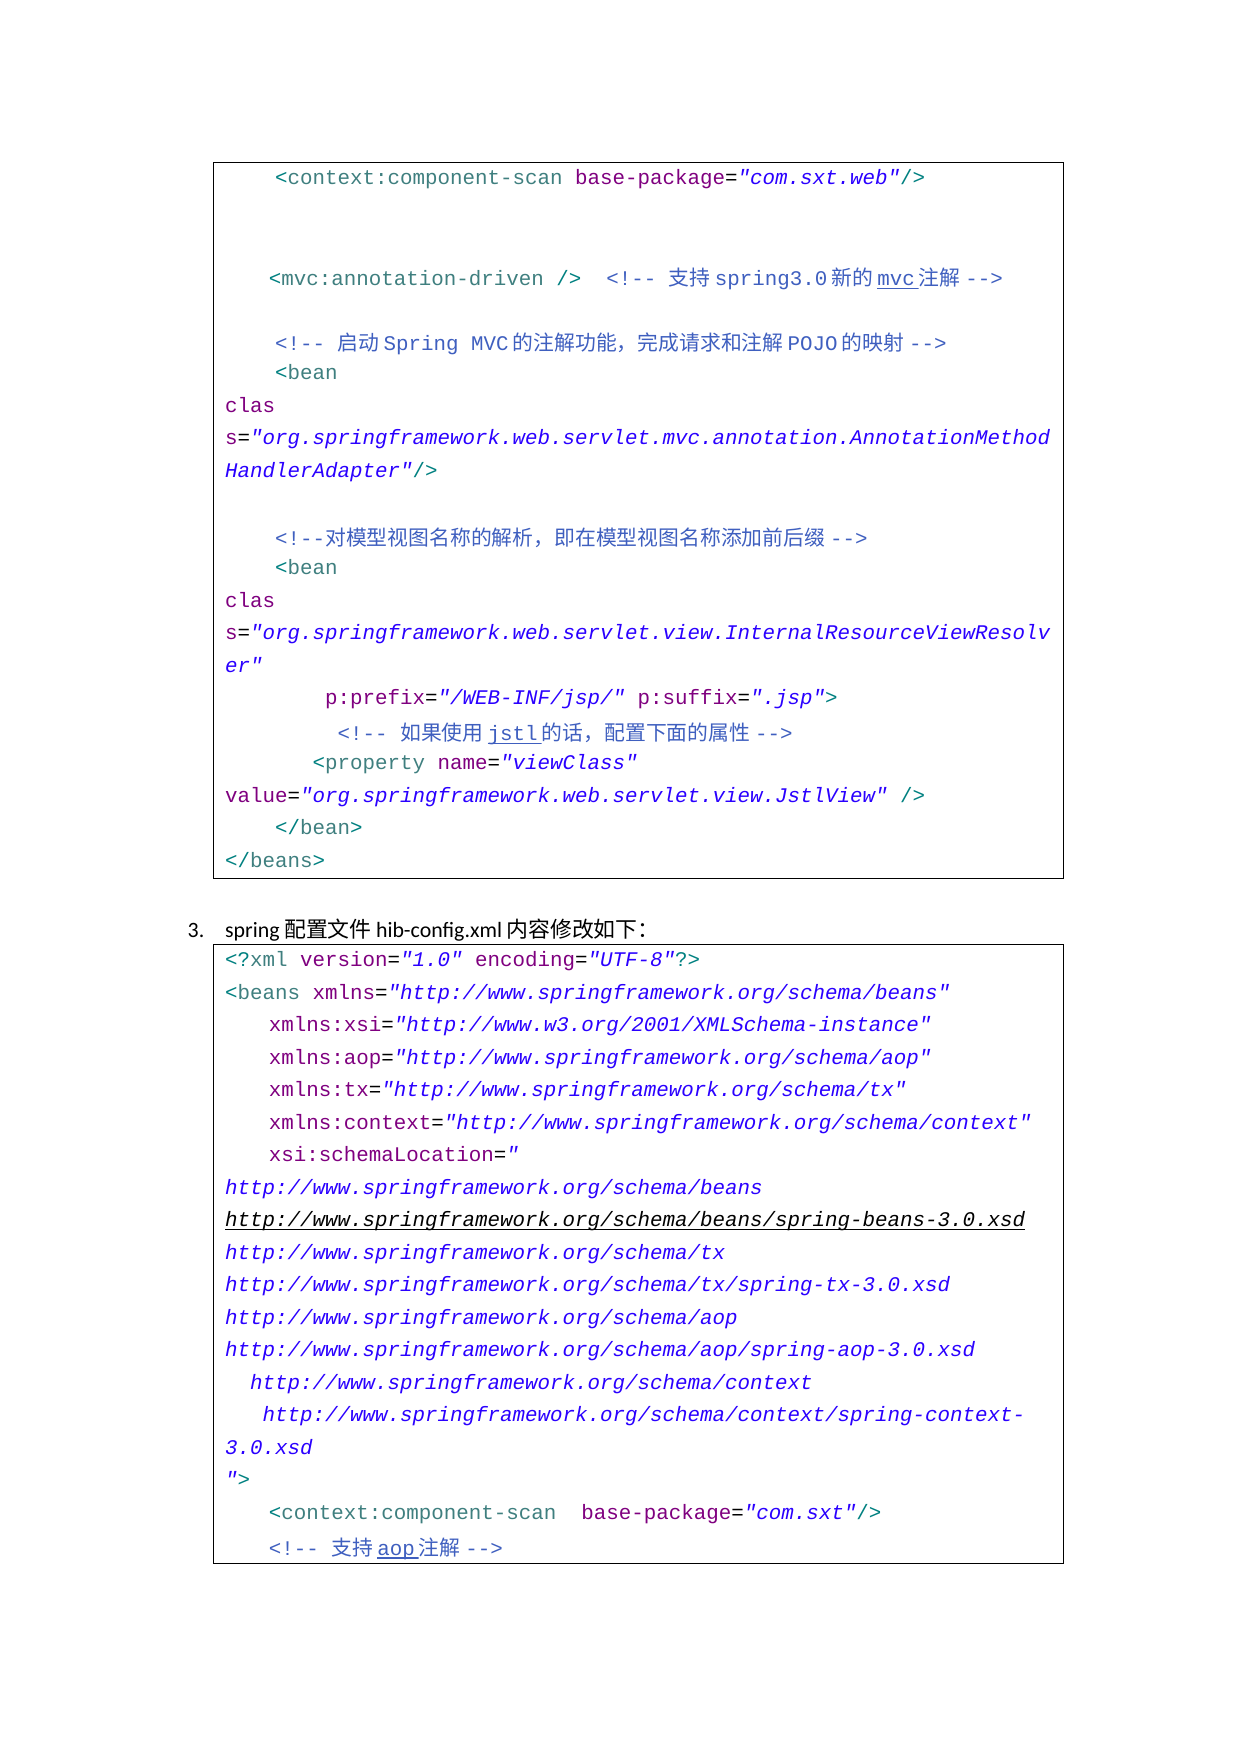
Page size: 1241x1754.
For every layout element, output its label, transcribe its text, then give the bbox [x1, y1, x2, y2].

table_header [214, 945, 1063, 1563]
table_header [214, 163, 1063, 878]
list spring配置文件hib-config.xml内容修改如下： [187, 912, 1053, 944]
